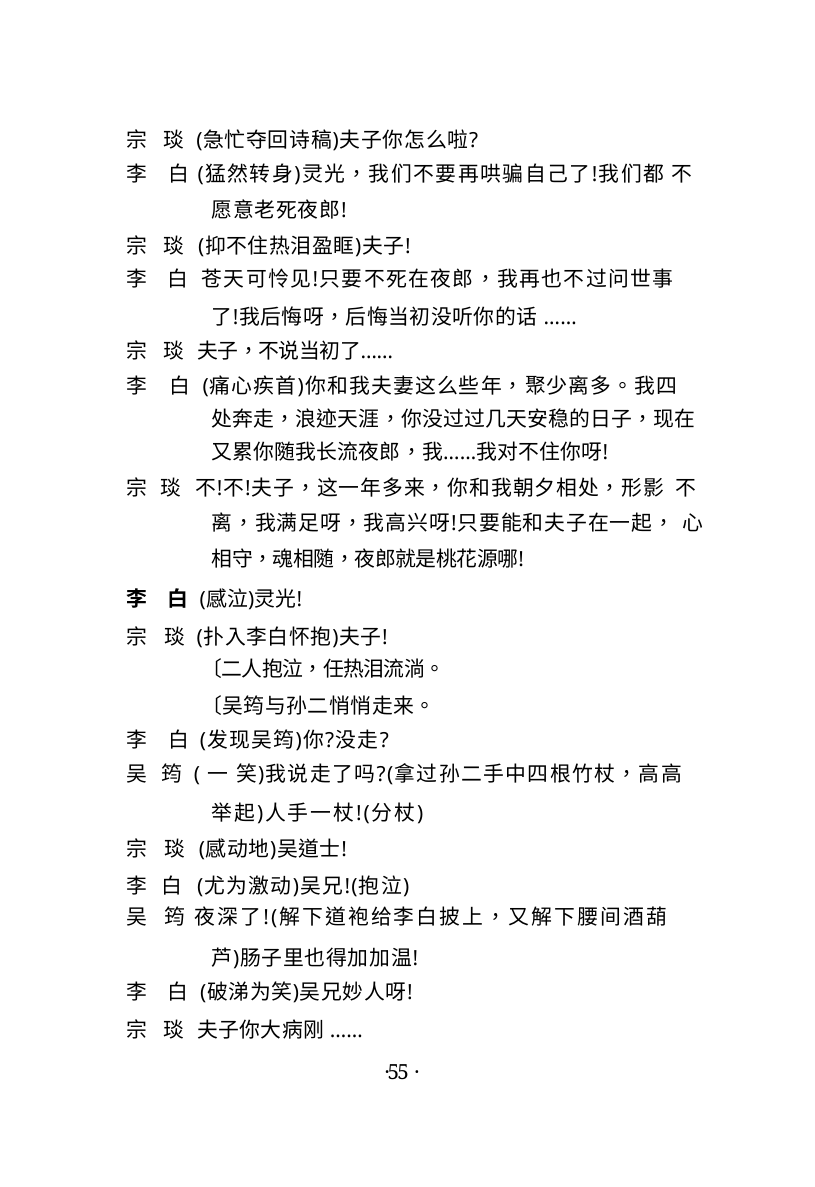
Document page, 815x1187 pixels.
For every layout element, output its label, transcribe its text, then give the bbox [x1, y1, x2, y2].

text 了!我后悔呀，后悔当初没听你的话 …… 宗 琰 夫子，不说当初了…… [126, 302, 590, 365]
text 芦)肠子里也得加加温! 李 白 (破涕为笑)吴兄妙人呀! [126, 943, 442, 1006]
text 李 白 (猛然转身)灵光，我们不要再哄骗自己了!我们都 不愿意老死夜郎! [126, 159, 694, 223]
text 李 白 (痛心疾首)你和我夫妻这么些年，聚少离多。我四 处奔走，浪迹天涯，你没过过几天安稳的日子，现在 又累你随我长流夜郎，我……我对不住你呀! [126, 371, 696, 466]
text 宗 琰 (扑入李白怀抱)夫子! 〔二人抱泣，任热泪流淌。 [126, 622, 446, 682]
text 吴 筠 夜深了!(解下道袍给李白披上，又解下腰间酒葫 [126, 904, 703, 930]
text 宗 琰 (急忙夺回诗稿)夫子你怎么啦? [126, 126, 703, 153]
text 举起)人手一杖!(分杖) 宗 琰 (感动地)吴道士! [126, 798, 443, 862]
text 宗 琰 不!不!夫子，这一年多来，你和我朝夕相处，形影 不离，我满足呀，我高兴呀!只要能和夫子在一起， 心相守，魂相随，夜郎就是桃花源哪! [126, 473, 703, 572]
text 李 白 (尤为激动)吴兄!(抱泣) [126, 871, 703, 898]
text 〔吴筠与孙二悄悄走来。 李 白 (发现吴筠)你?没走? [126, 691, 437, 754]
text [126, 1015, 386, 1044]
text 李 白 (感泣)灵光! [126, 585, 703, 612]
text 宗 琰 (抑不住热泪盈眶)夫子! [126, 233, 703, 259]
text 李 白 苍天可怜见!只要不死在夜郎，我再也不过问世事 [126, 265, 703, 291]
text 吴 筠 ( 一 笑)我说走了吗?(拿过孙二手中四根竹杖，高高 [126, 760, 703, 787]
